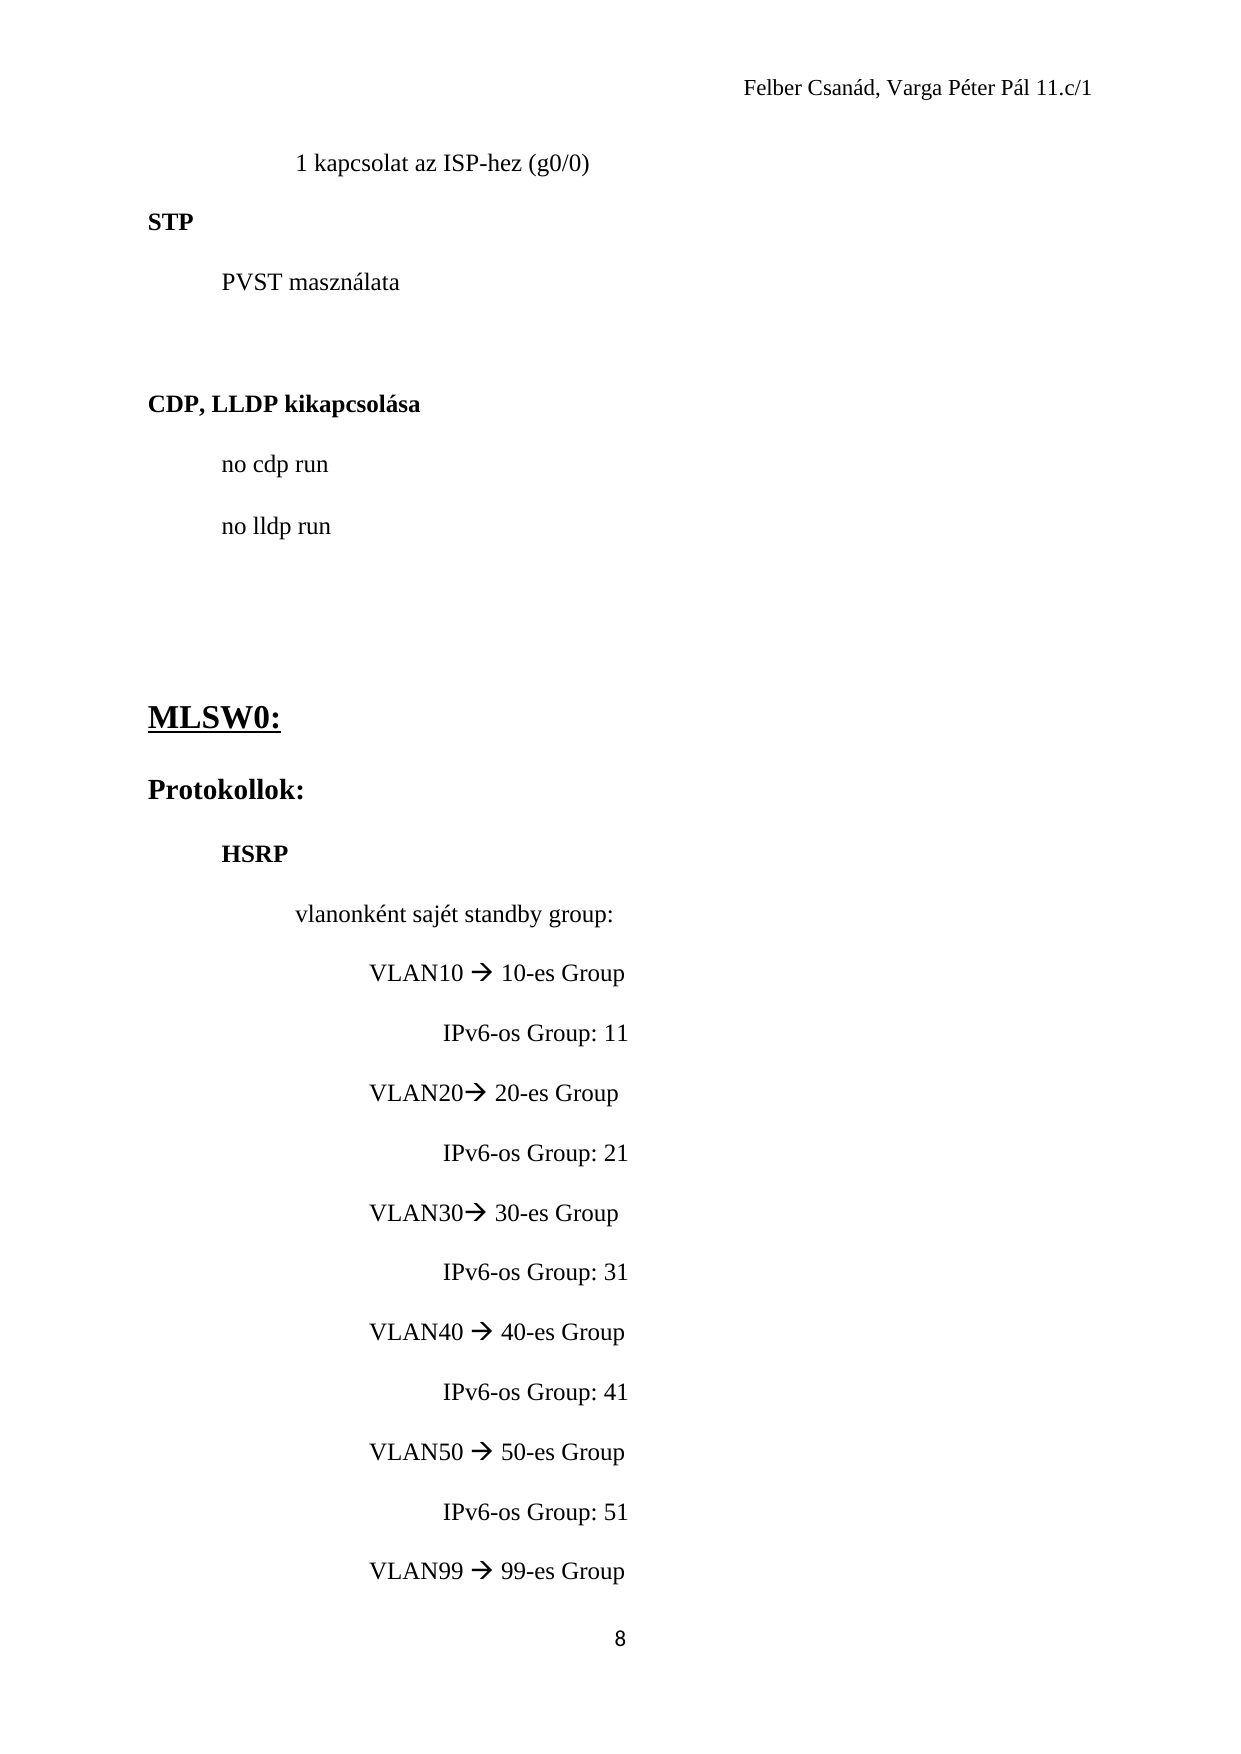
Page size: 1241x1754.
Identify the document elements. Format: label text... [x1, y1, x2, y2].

text VLAN50 50-es Group [148, 1437, 1093, 1466]
text Protokollok: [148, 772, 1093, 805]
text 1 kapcsolat az ISP-hez (g0/0) [148, 148, 1093, 176]
text VLAN40 40-es Group [148, 1317, 1093, 1346]
text no cdp run [148, 449, 1093, 478]
text VLAN20 20-es Group [148, 1078, 1093, 1107]
text VLAN99 99-es Group [148, 1556, 1093, 1585]
text vlanonként sajét standby group: [148, 899, 1093, 927]
text IPv6-os Group: 41 [148, 1377, 1093, 1406]
text IPv6-os Group: 21 [148, 1138, 1093, 1167]
text PVST masználata [148, 267, 1093, 296]
text IPv6-os Group: 31 [148, 1257, 1093, 1286]
text IPv6-os Group: 11 [148, 1018, 1093, 1047]
text CDP, LLDP kikapcsolása [148, 389, 1093, 418]
text VLAN30 30-es Group [148, 1198, 1093, 1226]
text IPv6-os Group: 51 [148, 1497, 1093, 1525]
text no lldp run [148, 511, 1093, 540]
text MLSW0: [148, 698, 1093, 736]
text VLAN10 10-es Group [148, 958, 1093, 987]
text HSRP [148, 839, 1093, 868]
text STP [148, 207, 1093, 236]
